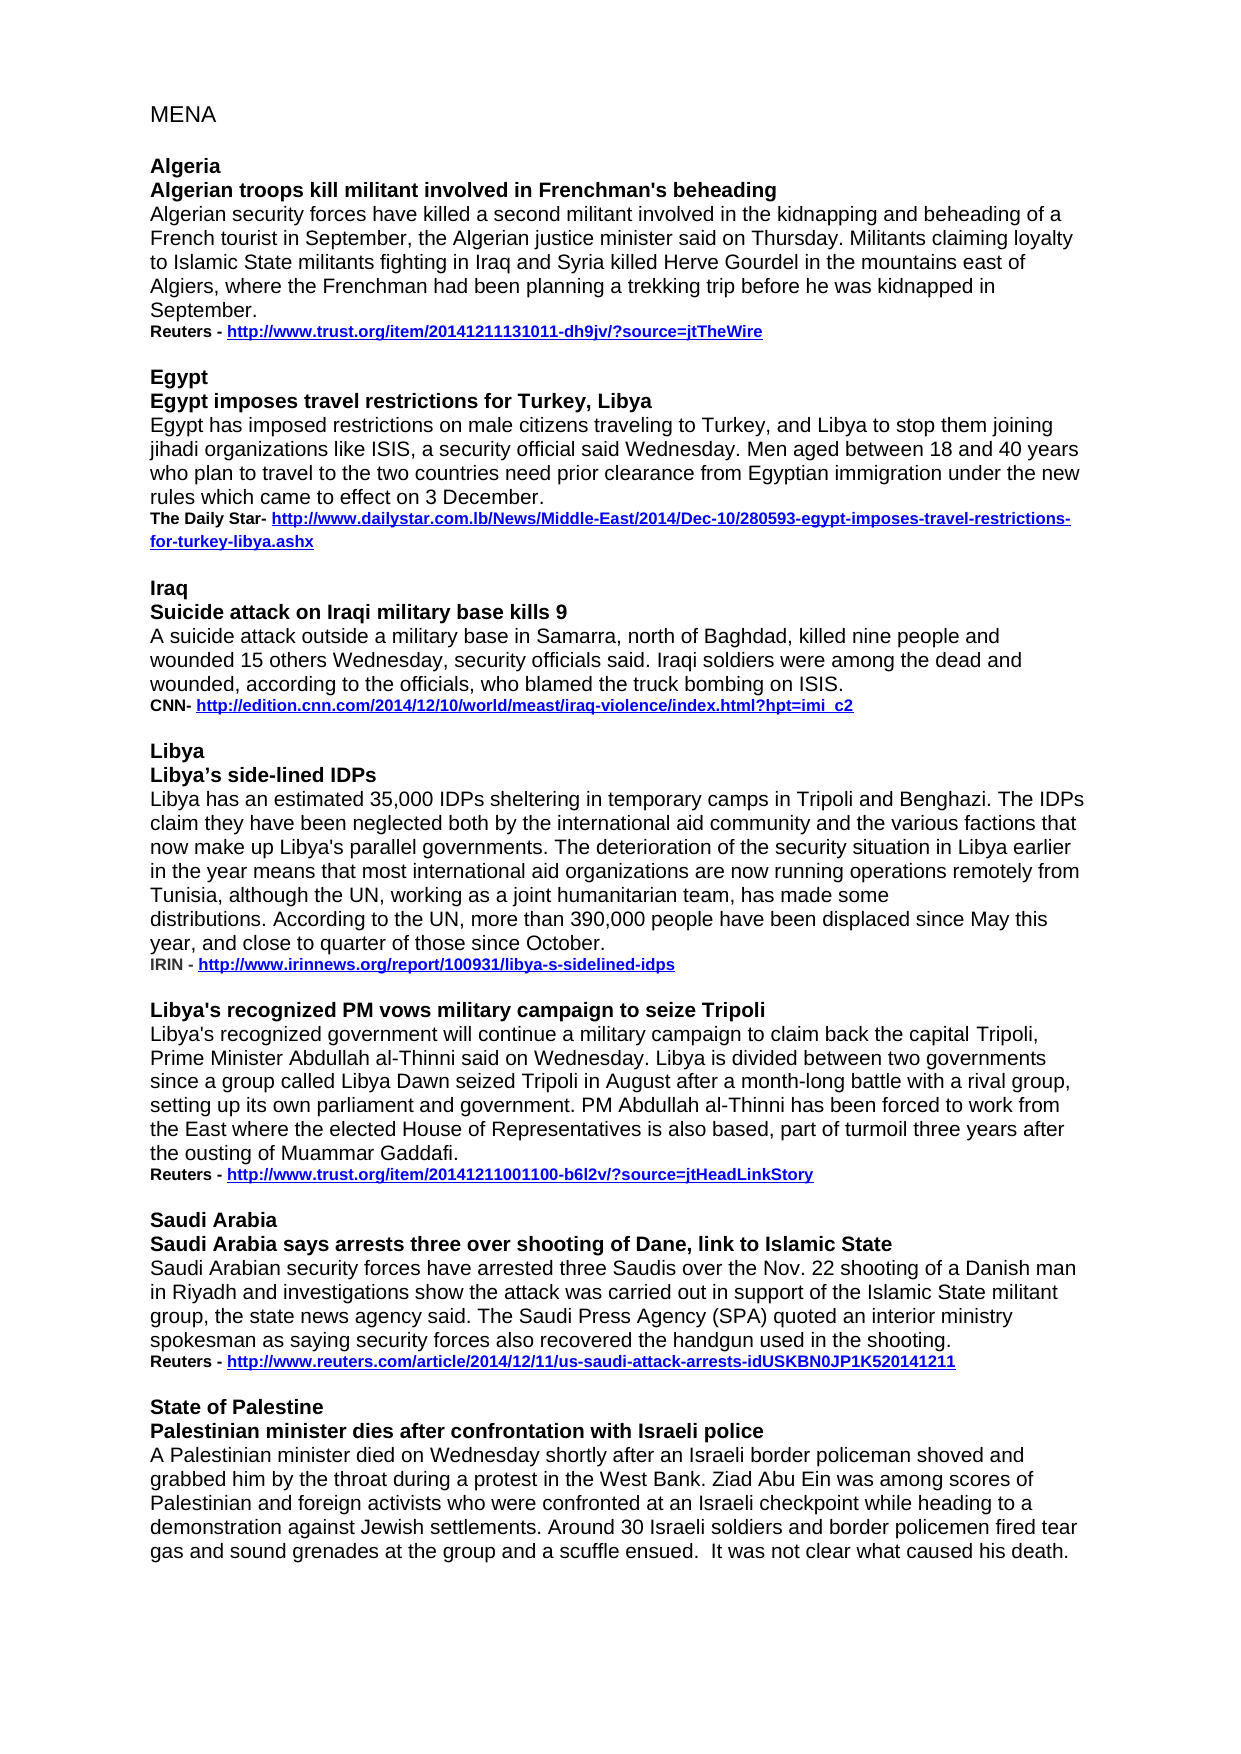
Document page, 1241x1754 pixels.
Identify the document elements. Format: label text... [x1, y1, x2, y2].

text Algeria [150, 154, 1090, 178]
text A suicide attack outside a military base in Samarra, north of Baghdad, killed nine people and wounded 15 others Wednesday, security officials said. Iraqi soldiers were among the dead and wounded, according to the officials, who blamed the truck bombing on ISIS. [150, 624, 1090, 696]
text Egypt has imposed restrictions on male citizens traveling to Turkey, and Libya to stop them joining jihadi organizations like ISIS, a security official said Wednesday. Men aged between 18 and 40 years who plan to travel to the two countries need prior clearance from Egyptian immigration under the new rules which came to effect on 3 December. [150, 413, 1090, 509]
text Saudi Arabian security forces have arrested three Saudis over the Nov. 22 shooting of a Danish man in Riyadh and investigations show the attack was carried out in support of the Islamic State militant group, the state news agency said. The Saudi Press Agency (SPA) quoted an interior ministry spokesman as saying security forces also recovered the handgun used in the shooting. [150, 1256, 1090, 1352]
text IRIN - http://www.irinnews.org/report/100931/libya-s-sidelined-idps [150, 954, 1090, 973]
text Saudi Arabia [150, 1208, 1090, 1232]
text Reuters - http://www.trust.org/item/20141211131011-dh9jv/?source=jtTheWire [150, 322, 1090, 341]
text Saudi Arabia says arrests three over shooting of Dane, link to Islamic State [150, 1232, 1090, 1256]
text Egypt [150, 365, 1090, 389]
text MENA [150, 101, 1090, 128]
text Libya [150, 739, 1090, 763]
text Libya’s side-lined IDPs [150, 763, 1090, 787]
text Libya's recognized PM vows military campaign to seize Tripoli [150, 997, 1090, 1021]
text The Daily Star- http://www.dailystar.com.lb/News/Middle-East/2014/Dec-10/280593-egypt-imposes-travel-restrictions-for-turkey-libya.ashx [150, 509, 1090, 552]
text Palestinian minister dies after confrontation with Israeli police [150, 1419, 1090, 1443]
text Libya's recognized government will continue a military campaign to claim back the capital Tripoli, Prime Minister Abdullah al-Thinni said on Wednesday. Libya is divided between two governments since a group called Libya Dawn seized Tripoli in August after a month-long battle with a rival group, setting up its own parliament and government. PM Abdullah al-Thinni has been forced to work from the East where the elected House of Representatives is also based, part of turmoil three years after the ousting of Muammar Gaddafi. [150, 1021, 1090, 1165]
text Egypt imposes travel restrictions for Turkey, Libya [150, 389, 1090, 413]
text State of Palestine [150, 1395, 1090, 1419]
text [150, 1443, 1090, 1563]
text Algerian troops kill militant involved in Frenchman's beheading [150, 178, 1090, 202]
text Libya has an estimated 35,000 IDPs sheltering in temporary camps in Tripoli and Benghazi. The IDPs claim they have been neglected both by the international aid community and the various factions that now make up Libya's parallel governments. The deterioration of the security situation in Libya earlier in the year means that most international aid organizations are now running operations remotely from Tunisia, although the UN, working as a joint humanitarian team, has made some distributions. According to the UN, more than 390,000 people have been displaced since May this year, and close to quarter of those since October. [150, 787, 1090, 954]
text Suicide attack on Iraqi military base kills 9 [150, 600, 1090, 624]
text Reuters - http://www.trust.org/item/20141211001100-b6l2v/?source=jtHeadLinkStory [150, 1165, 1090, 1184]
text Algerian security forces have killed a second militant involved in the kidnapping and beheading of a French tourist in September, the Algerian justice minister said on Thursday. Militants claiming loyalty to Islamic State militants fighting in Iraq and Syria killed Herve Gourdel in the mountains east of Algiers, where the Frenchman had been planning a trekking trip before he was kidnapped in September. [150, 202, 1090, 322]
text Iraq [150, 576, 1090, 600]
text Reuters - http://www.reuters.com/article/2014/12/11/us-saudi-attack-arrests-idUSKBN0JP1K520141211 [150, 1352, 1090, 1371]
text CNN- http://edition.cnn.com/2014/12/10/world/meast/iraq-violence/index.html?hpt=imi_c2 [150, 696, 1090, 715]
